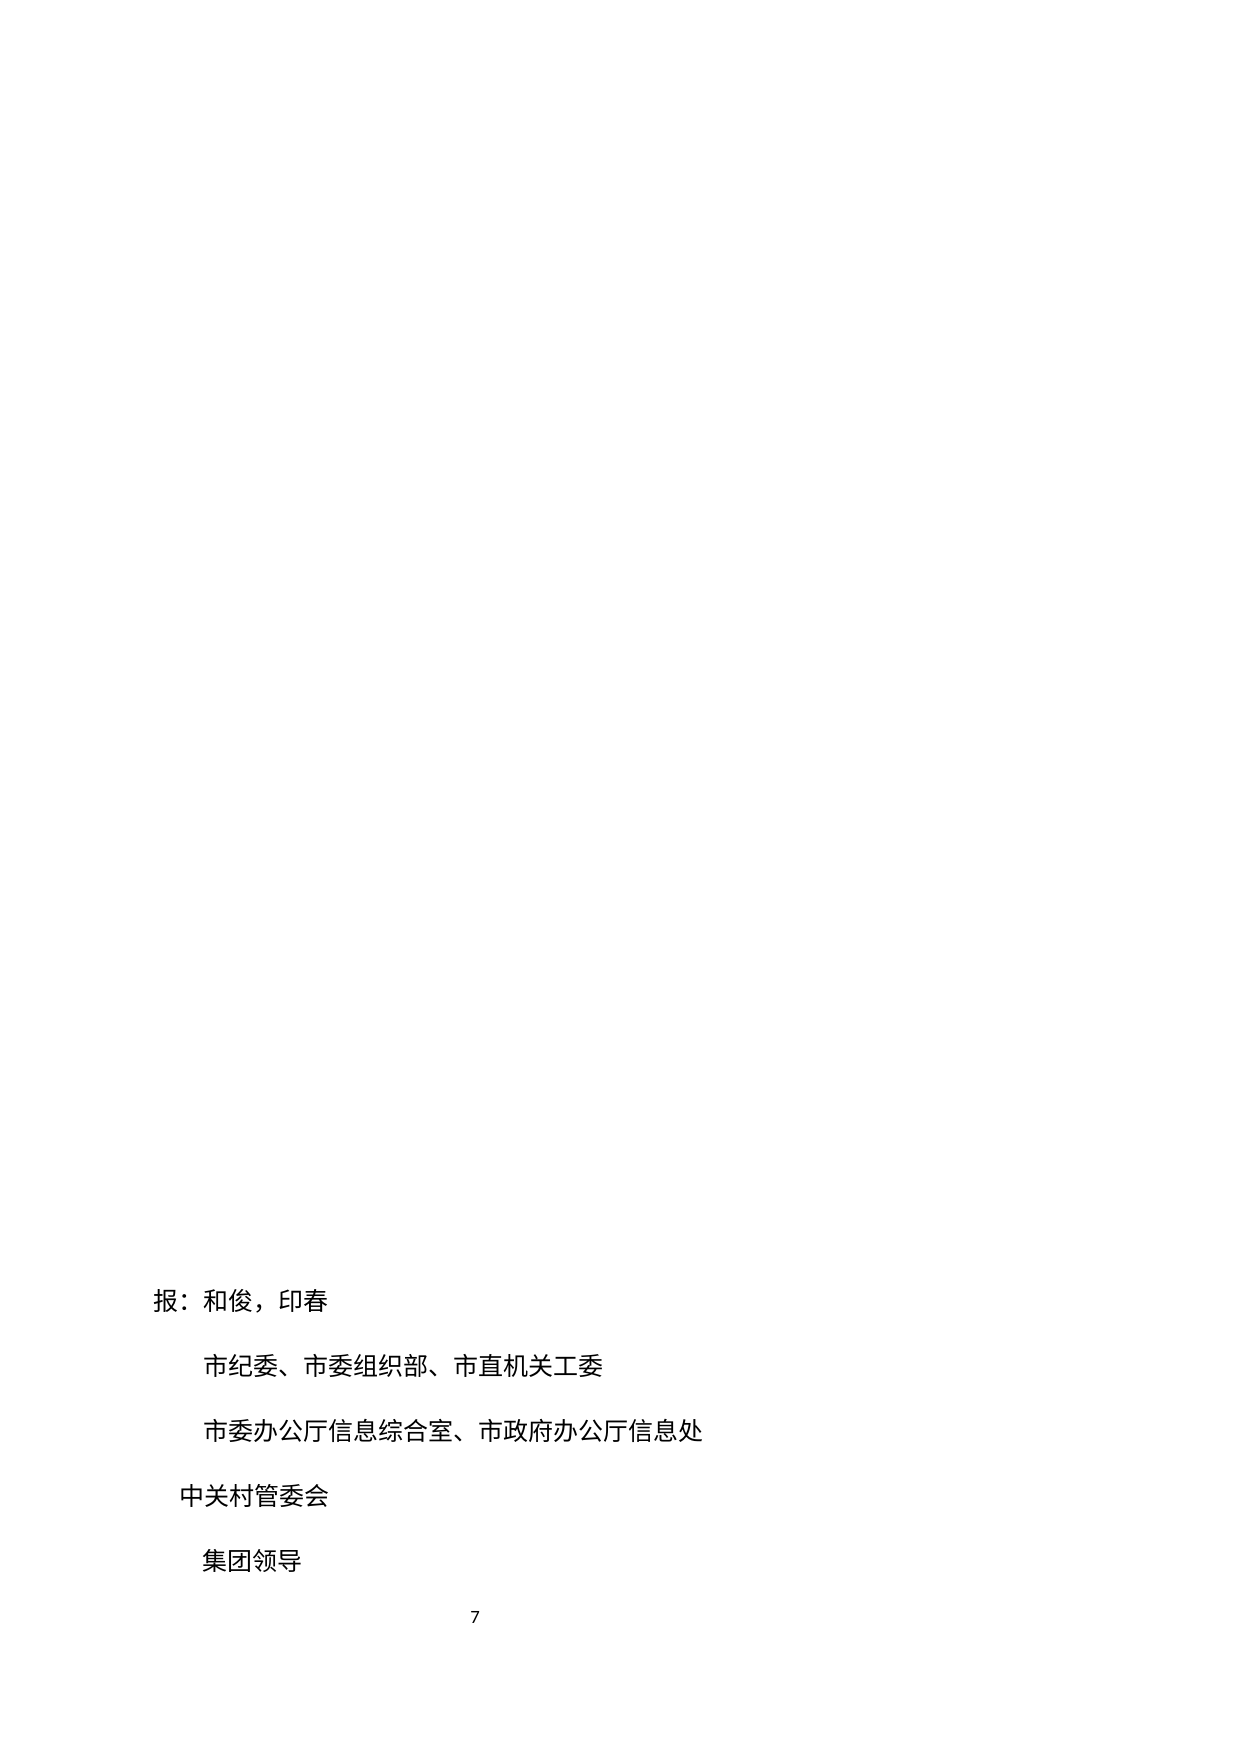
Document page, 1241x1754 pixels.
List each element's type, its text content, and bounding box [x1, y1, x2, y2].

text 集团领导 [153, 1527, 1095, 1592]
text 报：和俊，印春 [153, 1267, 1087, 1332]
text 中关村管委会 [153, 1462, 1095, 1527]
text 市纪委、市委组织部、市直机关工委 [153, 1332, 1095, 1397]
text 市委办公厅信息综合室、市政府办公厅信息处 [153, 1397, 1095, 1462]
